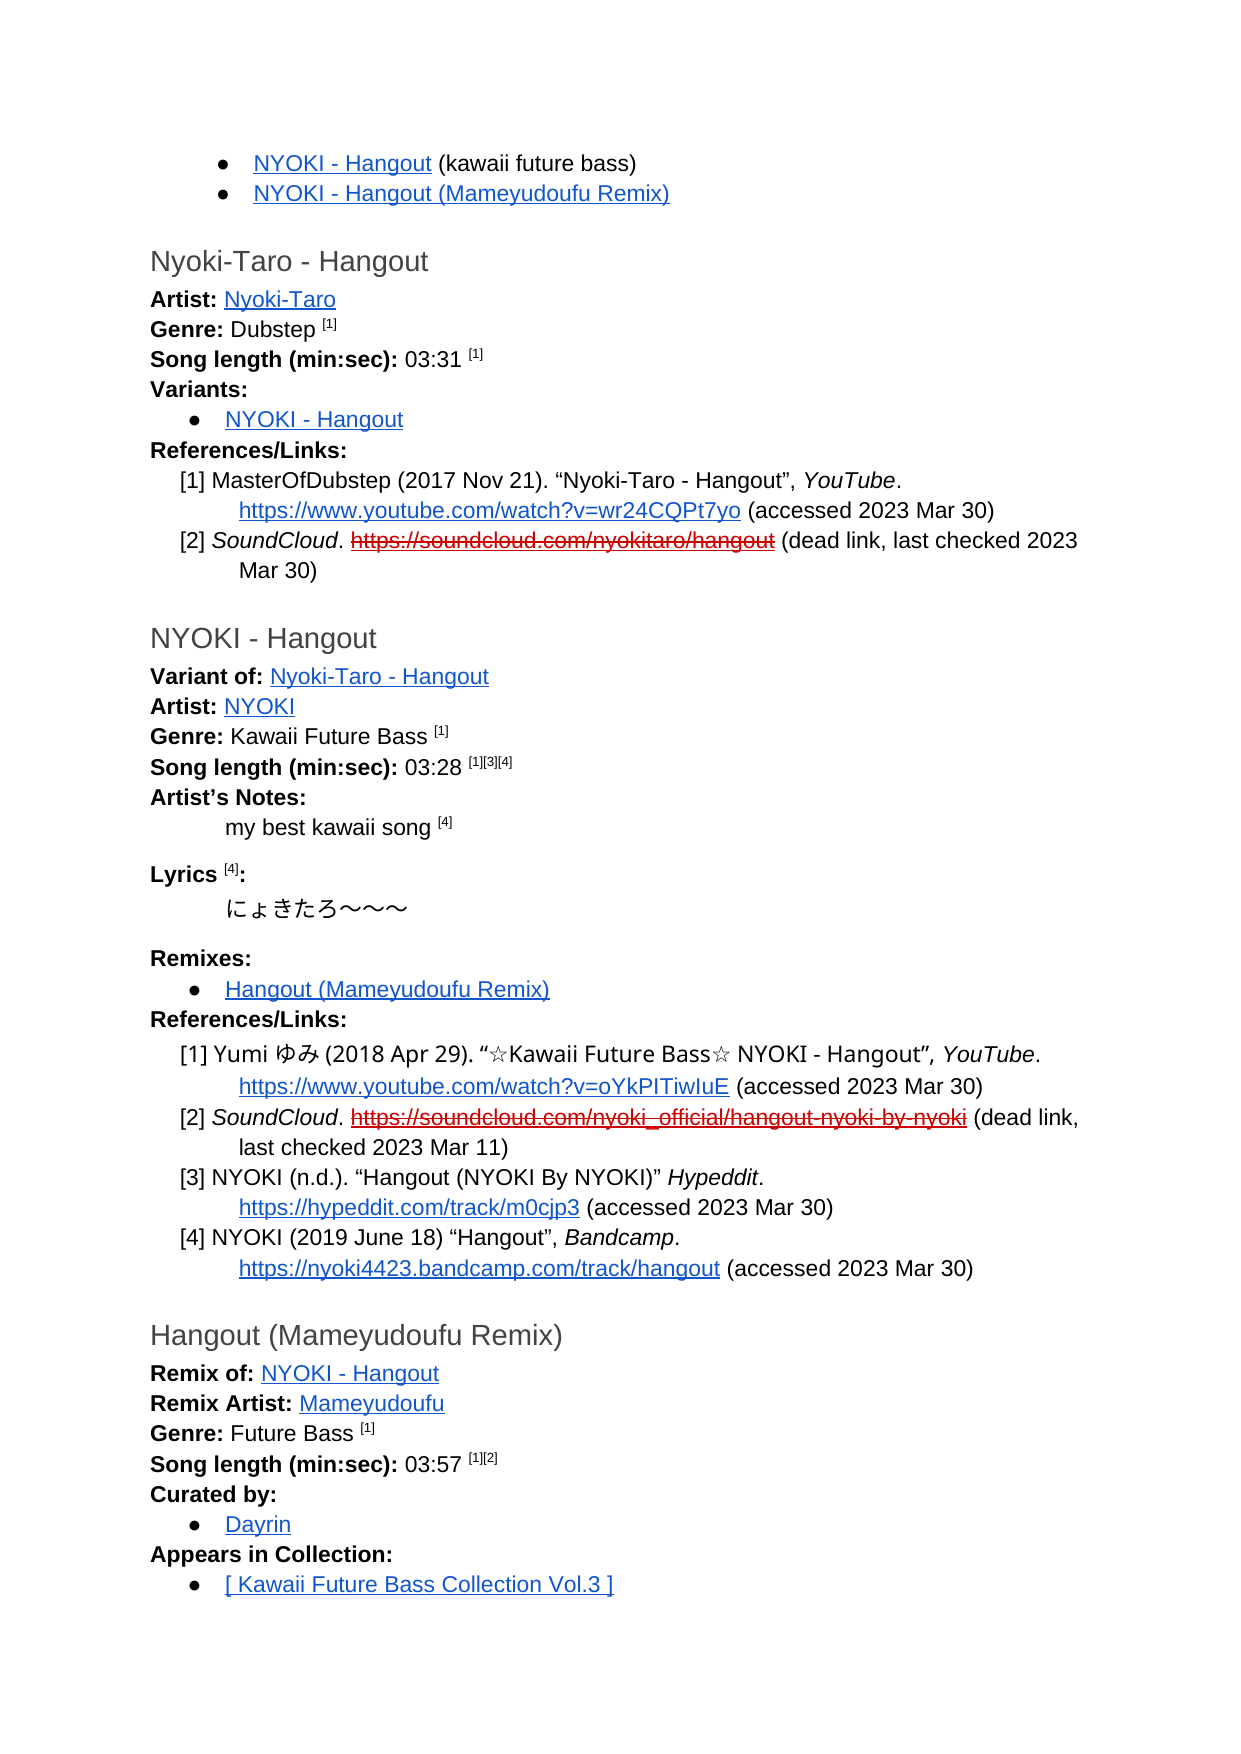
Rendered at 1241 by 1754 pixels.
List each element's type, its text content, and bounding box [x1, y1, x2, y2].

text Remixes: [150, 945, 1090, 972]
text Genre: Kawaii Future Bass [1] [150, 723, 1090, 750]
list [ Kawaii Future Bass Collection Vol.3 ] [187, 1571, 1090, 1598]
text Artist: NYOKI [150, 693, 1090, 719]
text my best kawaii song [4] [225, 814, 1090, 840]
text Song length (min:sec): 03:57 [1][2] [150, 1451, 1090, 1477]
list NYOKI - Hangout [187, 406, 1090, 433]
list Dayrin [187, 1511, 1090, 1537]
text Curated by: [150, 1481, 1090, 1507]
list Hangout (Mameyudoufu Remix) [187, 976, 1090, 1002]
text にょきたろ〜〜〜 [225, 891, 1090, 924]
text Genre: Future Bass [1] [150, 1420, 1090, 1447]
text References/Links: [150, 437, 1090, 463]
text Song length (min:sec): 03:31 [1] [150, 346, 1090, 372]
text [3] NYOKI (n.d.). “Hangout (NYOKI By NYOKI)” Hypeddit. https://hypeddit.com/track/m0cjp3 (accessed 2023 Mar 30) [179, 1164, 1090, 1220]
text Variant of: Nyoki-Taro - Hangout [150, 663, 1090, 689]
text [2] SoundCloud. https://soundcloud.com/nyokitaro/hangout (dead link, last checked 2023 Mar 30) [179, 527, 1090, 584]
subtitle NYOKI - Hangout [150, 621, 1090, 654]
text Lyrics [4]: [150, 861, 1090, 887]
text Artist’s Notes: [150, 784, 1090, 810]
text Remix of: NYOKI - Hangout [150, 1360, 1090, 1386]
text Song length (min:sec): 03:28 [1][3][4] [150, 753, 1090, 780]
text Genre: Dubstep [1] [150, 316, 1090, 342]
text Variants: [150, 376, 1090, 403]
text References/Links: [150, 1006, 1090, 1032]
text [4] NYOKI (2019 June 18) “Hangout”, Bandcamp. https://nyoki4423.bandcamp.com/track/hangout (accessed 2023 Mar 30) [179, 1224, 1090, 1281]
text Artist: Nyoki-Taro [150, 286, 1090, 312]
text Appears in Collection: [150, 1541, 1090, 1567]
list NYOKI - Hangout (Mameyudoufu Remix) [216, 180, 1090, 207]
subtitle Nyoki-Taro - Hangout [150, 244, 1090, 277]
text [1] MasterOfDubstep (2017 Nov 21). “Nyoki-Taro - Hangout”, YouTube. https://www.youtube.com/watch?v=wr24CQPt7yo (accessed 2023 Mar 30) [179, 467, 1090, 523]
text Remix Artist: Mameyudoufu [150, 1390, 1090, 1416]
text [2] SoundCloud. https://soundcloud.com/nyoki_official/hangout-nyoki-by-nyoki (dead link, last checked 2023 Mar 11) [179, 1103, 1090, 1160]
subtitle Hangout (Mameyudoufu Remix) [150, 1318, 1090, 1352]
text [1] Yumi ゆみ (2018 Apr 29). “☆Kawaii Future Bass☆ NYOKI - Hangout”, YouTube. https://www.youtube.com/watch?v=oYkPITiwIuE (accessed 2023 Mar 30) [179, 1036, 1090, 1099]
list NYOKI - Hangout (kawaii future bass) [216, 150, 1090, 176]
